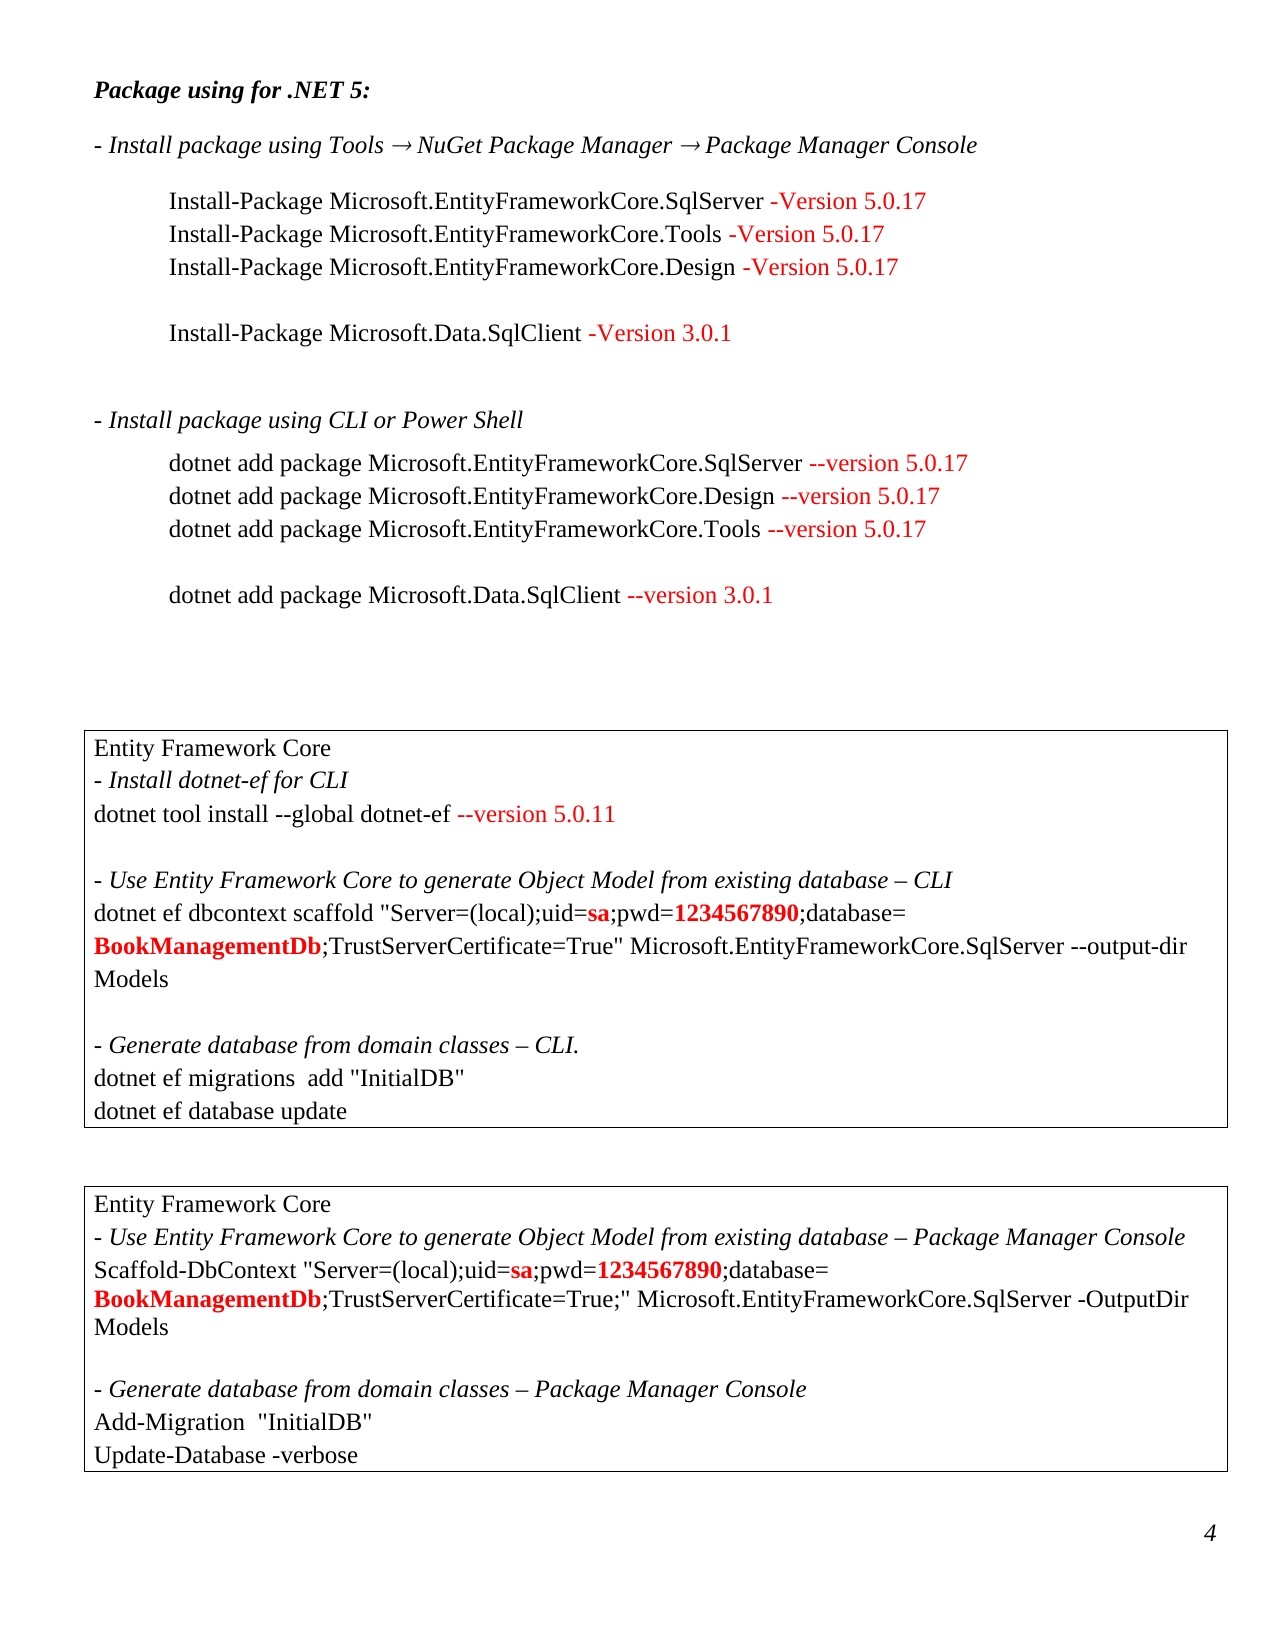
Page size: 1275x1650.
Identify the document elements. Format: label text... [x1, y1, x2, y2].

text - Generate database from domain classes – Package Manager Console [85, 1371, 1227, 1403]
text dotnet ef database update [85, 1093, 1227, 1127]
text dotnet ef migrations add "InitialDB" [85, 1060, 1227, 1092]
text - Install package using CLI or Power Shell [94, 405, 1219, 434]
text dotnet add package Microsoft.Data.SqlClient --version 3.0.1 [94, 580, 1219, 609]
text - Install package using Tools NuGet Package Manager Package Manager Console [94, 131, 1219, 159]
text dotnet ef dbcontext scaffold "Server=(local);uid=sa;pwd=1234567890;database= BookManagementDb;TrustServerCertificate=True" Microsoft.EntityFrameworkCore.SqlServer --output-dir Models [85, 894, 1227, 992]
text dotnet add package Microsoft.EntityFrameworkCore.SqlServer --version 5.0.17 [94, 448, 1219, 477]
text Package using for .NET 5: [94, 75, 1219, 104]
text dotnet tool install --global dotnet-ef --version 5.0.11 [85, 796, 1227, 827]
list Install-Package Microsoft.EntityFrameworkCore.Tools -Version 5.0.17 [169, 219, 1219, 248]
text - Use Entity Framework Core to generate Object Model from existing database – CLI [85, 862, 1227, 893]
text - Use Entity Framework Core to generate Object Model from existing database – Package Manager Console [85, 1219, 1227, 1251]
text Scaffold-DbContext "Server=(local);uid=sa;pwd=1234567890;database= BookManagementDb;TrustServerCertificate=True;" Microsoft.EntityFrameworkCore.SqlServer -OutputDir Models [85, 1252, 1227, 1341]
text - Generate database from domain classes – CLI. [85, 1027, 1227, 1058]
text dotnet add package Microsoft.EntityFrameworkCore.Design --version 5.0.17 [94, 481, 1219, 510]
text Update-Database -verbose [85, 1437, 1227, 1471]
text Add-Migration "InitialDB" [85, 1404, 1227, 1436]
text Entity Framework Core [85, 1187, 1227, 1218]
list Install-Package Microsoft.EntityFrameworkCore.SqlServer -Version 5.0.17 [169, 186, 1219, 215]
text Entity Framework Core [85, 731, 1227, 761]
list Install-Package Microsoft.Data.SqlClient -Version 3.0.1 [169, 318, 1219, 347]
text dotnet add package Microsoft.EntityFrameworkCore.Tools --version 5.0.17 [94, 514, 1219, 543]
text - Install dotnet-ef for CLI [85, 762, 1227, 794]
list Install-Package Microsoft.EntityFrameworkCore.Design -Version 5.0.17 [169, 252, 1219, 281]
